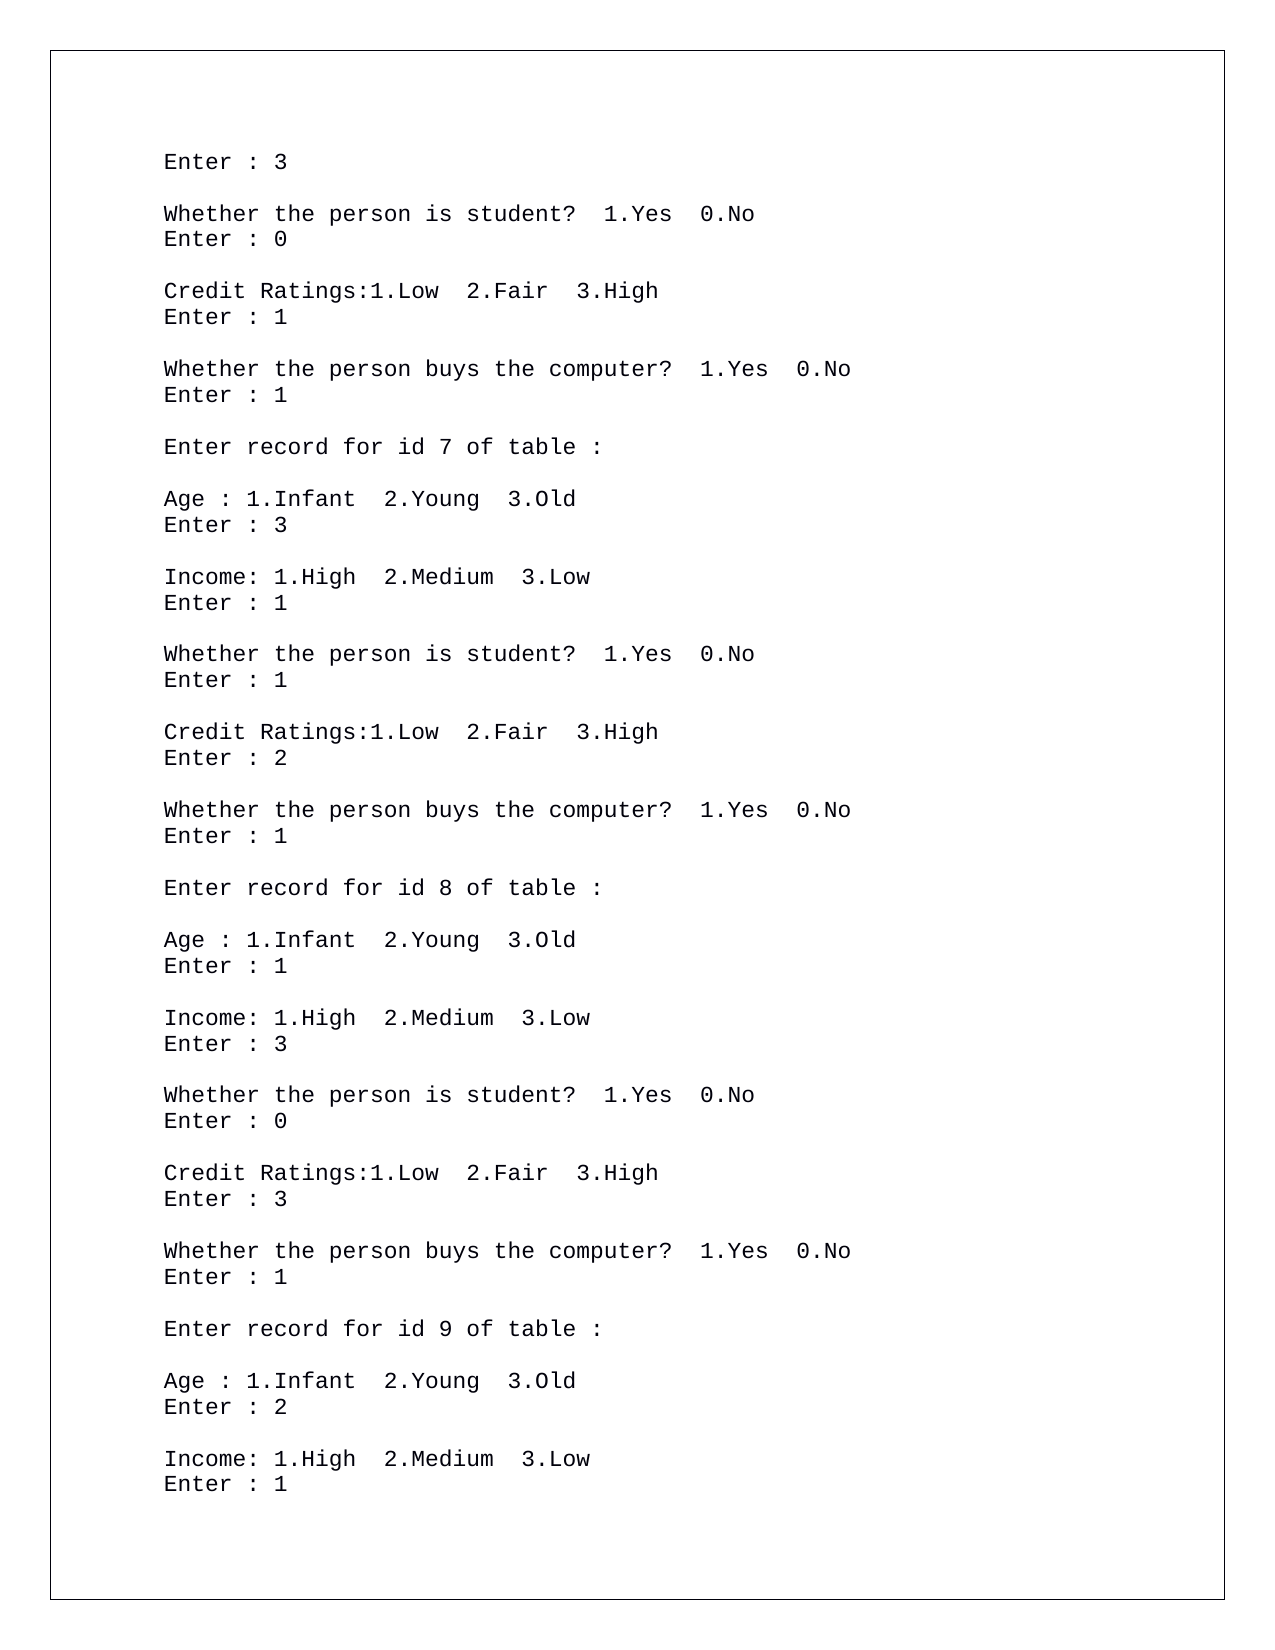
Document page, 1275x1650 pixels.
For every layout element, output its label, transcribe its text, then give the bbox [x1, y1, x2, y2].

text Age : 1.Infant 2.Young 3.Old [150, 1369, 1125, 1395]
text Enter record for id 7 of table : [150, 435, 1125, 461]
text Enter : 0 [150, 1110, 1125, 1136]
text Enter record for id 9 of table : [150, 1317, 1125, 1343]
text Whether the person buys the computer? 1.Yes 0.No [150, 798, 1125, 824]
text Income: 1.High 2.Medium 3.Low [150, 1447, 1125, 1473]
text Enter : 3 [150, 513, 1125, 539]
text Enter : 3 [150, 1032, 1125, 1058]
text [150, 1239, 1125, 1265]
text Income: 1.High 2.Medium 3.Low [150, 1006, 1125, 1032]
text Enter : 3 [150, 1187, 1125, 1213]
text Credit Ratings:1.Low 2.Fair 3.High [150, 721, 1125, 747]
text Enter record for id 8 of table : [150, 876, 1125, 902]
text Enter : 1 [150, 383, 1125, 409]
text Enter : 3 [150, 150, 1125, 176]
text Enter : 1 [150, 1265, 1125, 1291]
text Enter : 0 [150, 228, 1125, 254]
text Enter : 2 [150, 1395, 1125, 1421]
text Enter : 1 [150, 591, 1125, 617]
text Whether the person is student? 1.Yes 0.No [150, 1084, 1125, 1110]
text Age : 1.Infant 2.Young 3.Old [150, 487, 1125, 513]
text Whether the person is student? 1.Yes 0.No [150, 202, 1125, 228]
text Enter : 1 [150, 306, 1125, 332]
text Age : 1.Infant 2.Young 3.Old [150, 928, 1125, 954]
text Enter : 1 [150, 669, 1125, 695]
text Whether the person is student? 1.Yes 0.No [150, 643, 1125, 669]
text Enter : 2 [150, 747, 1125, 772]
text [150, 357, 1125, 383]
text Credit Ratings:1.Low 2.Fair 3.High [150, 280, 1125, 306]
text Enter : 1 [150, 824, 1125, 850]
text Credit Ratings:1.Low 2.Fair 3.High [150, 1162, 1125, 1187]
text Enter : 1 [150, 954, 1125, 980]
text Income: 1.High 2.Medium 3.Low [150, 565, 1125, 591]
text Enter : 1 [150, 1473, 1125, 1499]
